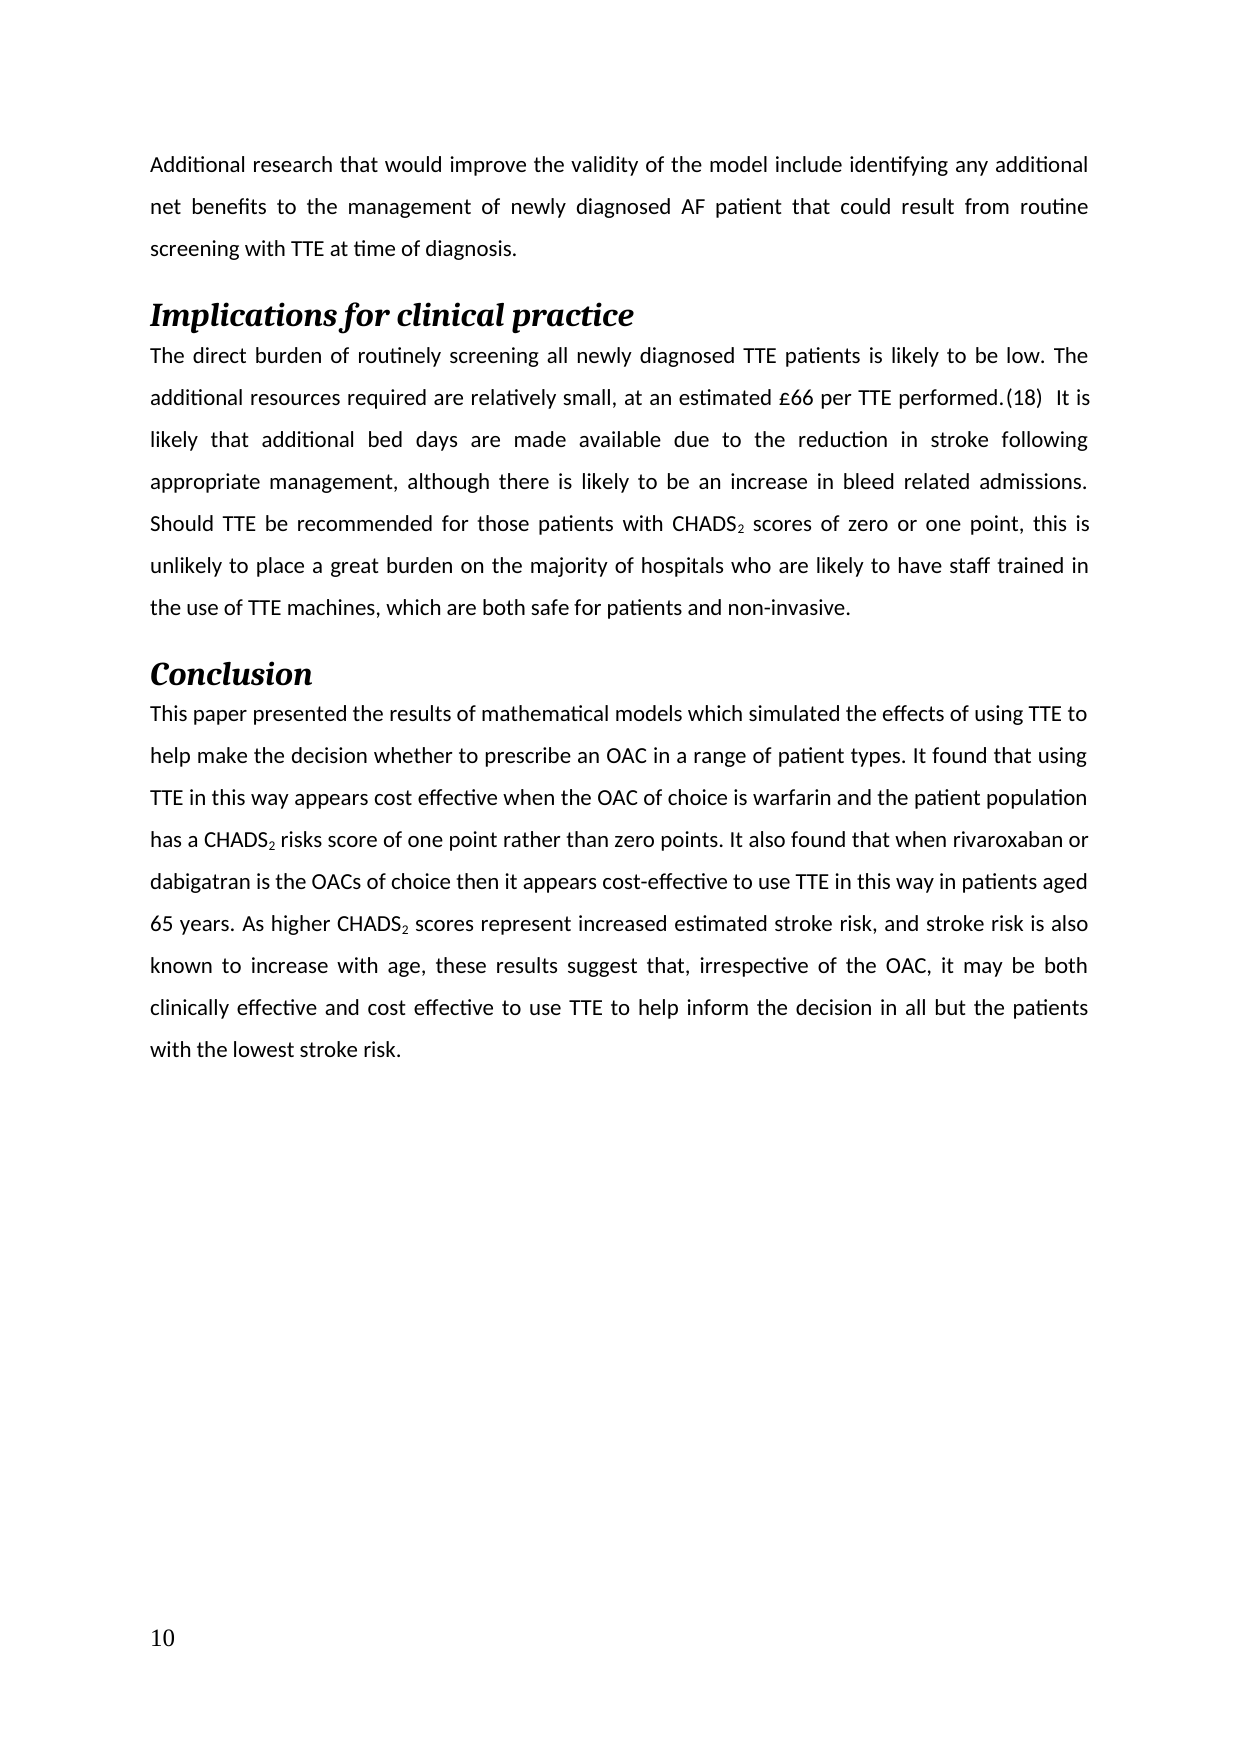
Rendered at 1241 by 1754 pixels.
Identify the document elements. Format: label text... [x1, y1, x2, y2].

subtitle Implications for clinical practice [150, 297, 1090, 335]
subtitle Conclusion [150, 656, 1090, 694]
text This paper presented the results of mathematical models which simulated the effects of using TTE to help make the decision whether to prescribe an OAC in a range of patient types. It found that using TTE in this way appears cost effective when the OAC of choice is warfarin and the patient population has a CHADS2 risks score of one point rather than zero points. It also found that when rivaroxaban or dabigatran is the OACs of choice then it appears cost-effective to use TTE in this way in patients aged 65 years. As higher CHADS2 scores represent increased estimated stroke risk, and stroke risk is also known to increase with age, these results suggest that, irrespective of the OAC, it may be both clinically effective and cost effective to use TTE to help inform the decision in all but the patients with the lowest stroke risk. [150, 699, 1090, 1063]
text The direct burden of routinely screening all newly diagnosed TTE patients is likely to be low. The additional resources required are relatively small, at an estimated £66 per TTE performed.(18) It is likely that additional bed days are made available due to the reduction in stroke following appropriate management, although there is likely to be an increase in bleed related admissions. Should TTE be recommended for those patients with CHADS2 scores of zero or one point, this is unlikely to place a great burden on the majority of hospitals who are likely to have staff trained in the use of TTE machines, which are both safe for patients and non-invasive. [150, 341, 1090, 621]
text Additional research that would improve the validity of the model include identifying any additional net benefits to the management of newly diagnosed AF patient that could result from routine screening with TTE at time of diagnosis. [150, 150, 1090, 262]
